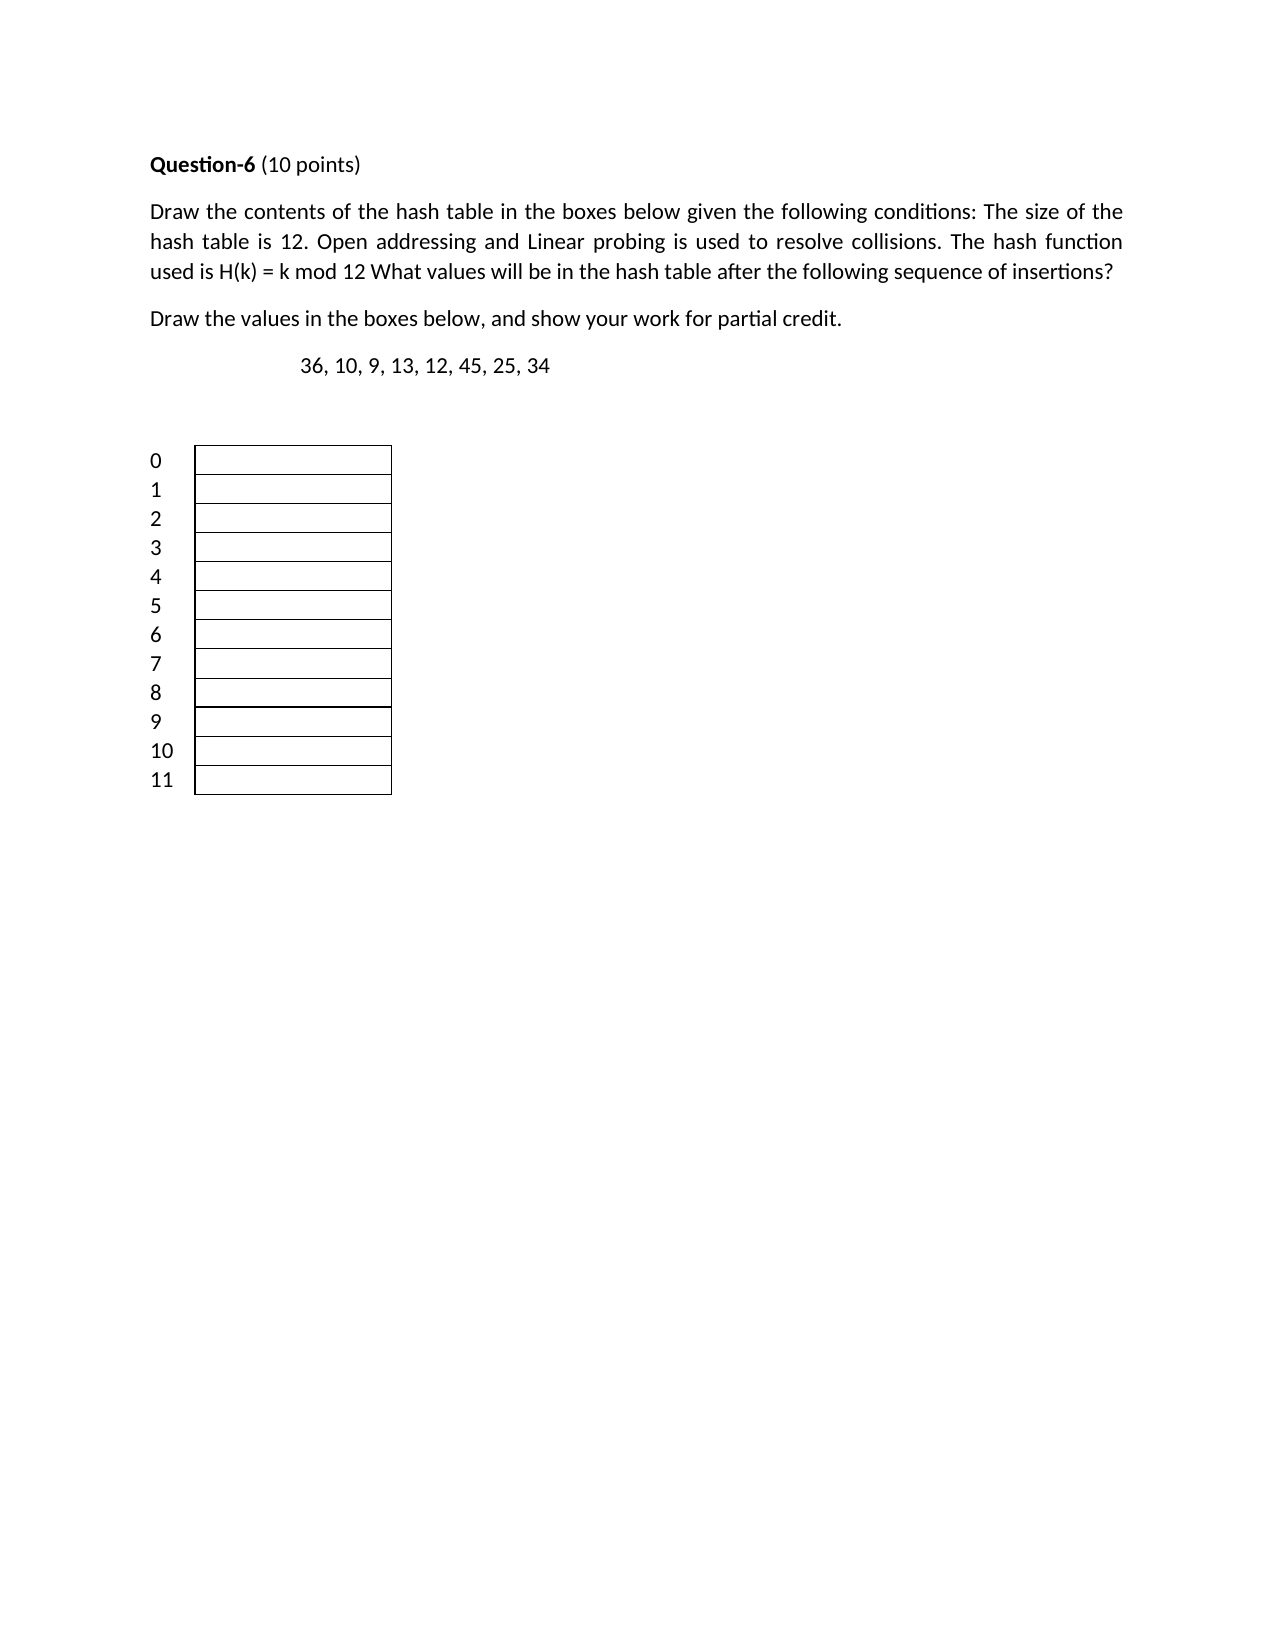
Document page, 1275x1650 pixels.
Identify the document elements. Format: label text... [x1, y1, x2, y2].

text Question-6 (10 points) [150, 150, 1125, 178]
table_cell 6 [139, 619, 194, 648]
table_cell [196, 475, 391, 503]
table_cell [196, 679, 391, 706]
table_header 0 [139, 445, 194, 474]
table_cell 4 [139, 561, 194, 590]
text Draw the values in the boxes below, and show your work for partial credit. [150, 304, 1125, 332]
table_cell [196, 737, 391, 764]
table_cell [196, 649, 391, 677]
table_cell 9 [139, 706, 194, 736]
table_cell [196, 620, 391, 648]
text Draw the contents of the hash table in the boxes below given the following conditions: The size of the hash table is 12. Open addressing and Linear probing is used to resolve collisions. The hash function used is H(k) = k mod 12 What values will be in the hash table after the following sequence of insertions? [150, 197, 1125, 285]
table_header [196, 446, 391, 474]
table_cell 11 [139, 765, 194, 794]
table_cell [196, 504, 391, 532]
table_cell 10 [139, 736, 194, 764]
table_cell [196, 591, 391, 619]
table_cell [196, 533, 391, 561]
table_cell [196, 766, 391, 794]
table_cell 5 [139, 590, 194, 619]
table_cell 1 [139, 474, 194, 503]
text 36, 10, 9, 13, 12, 45, 25, 34 [225, 351, 1125, 379]
table_cell 3 [139, 532, 194, 561]
table_cell [196, 708, 391, 736]
table_cell 7 [139, 648, 194, 677]
table_cell [196, 562, 391, 590]
table_cell 8 [139, 678, 194, 706]
table_cell 2 [139, 503, 194, 532]
